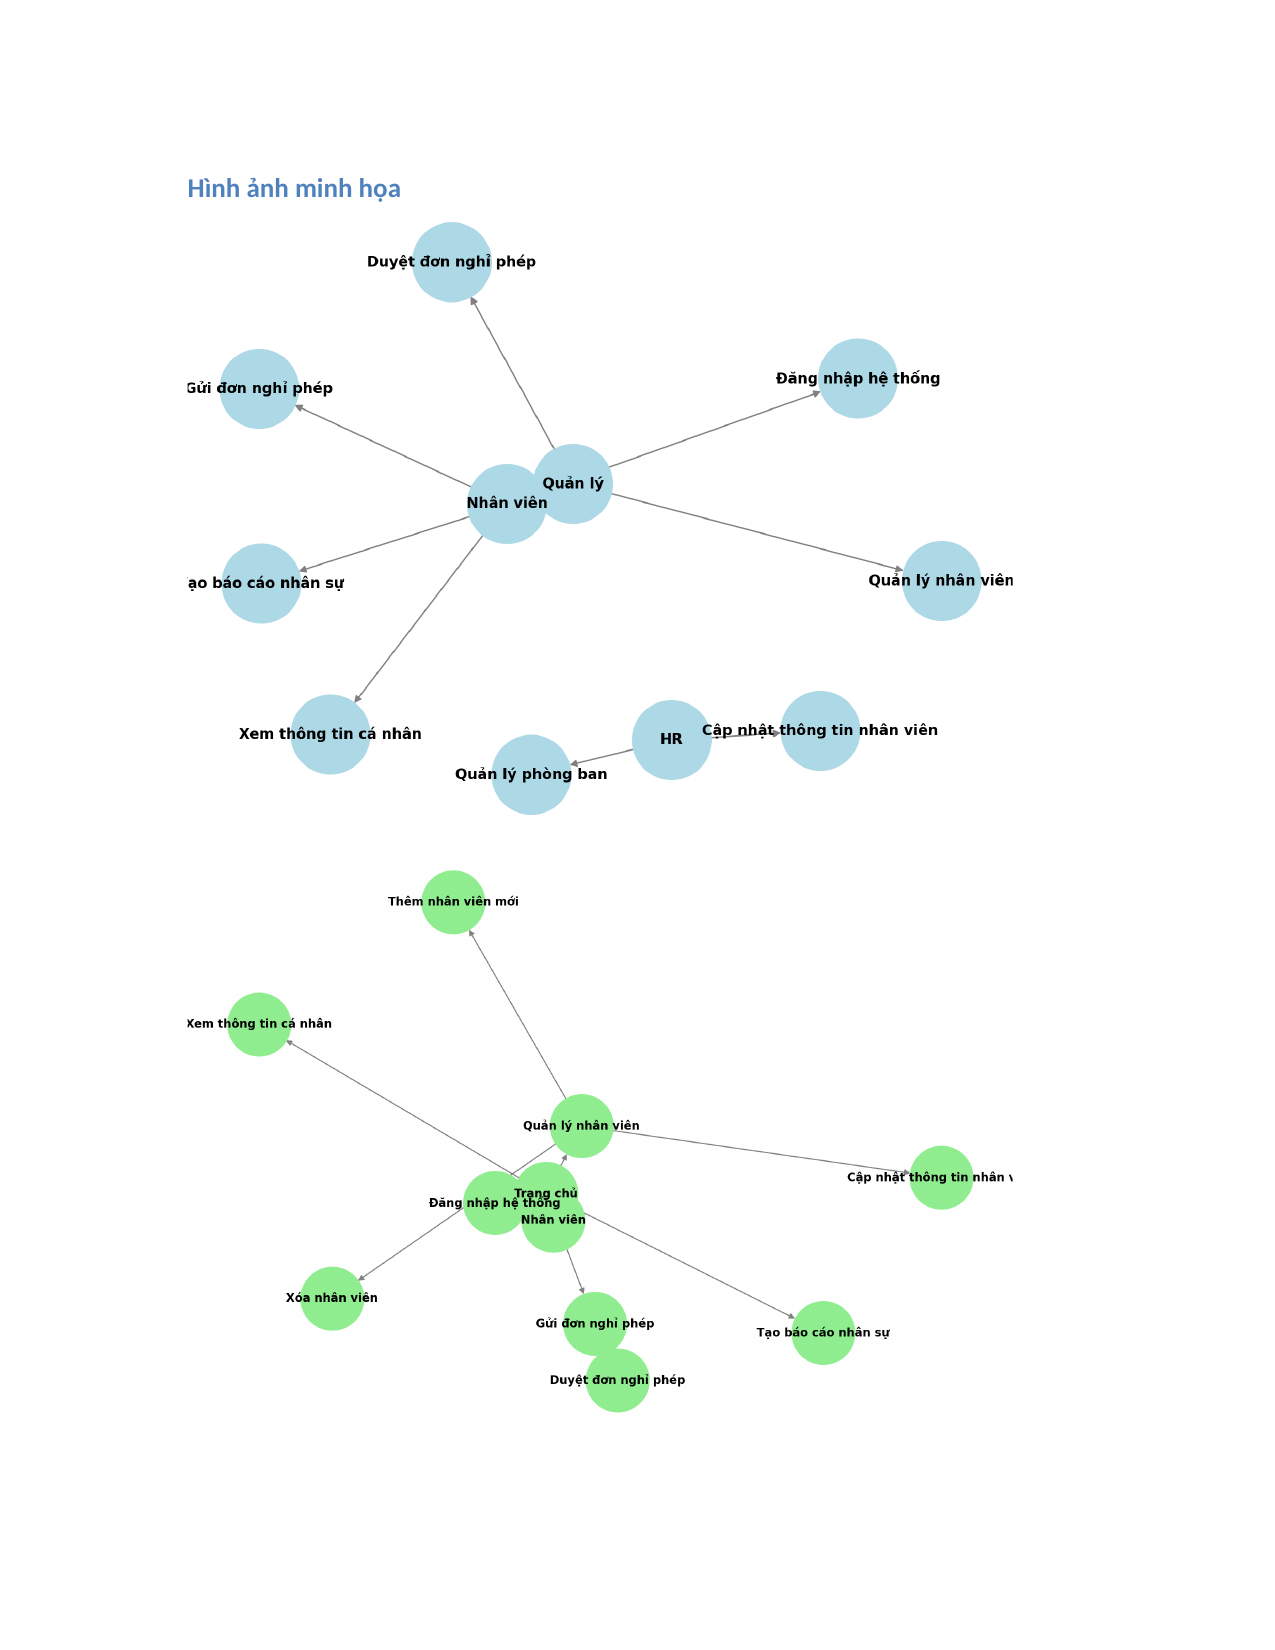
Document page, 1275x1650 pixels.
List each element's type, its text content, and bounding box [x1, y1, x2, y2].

subtitle Hình ảnh minh họa [187, 171, 1087, 204]
picture [187, 208, 1013, 828]
picture [187, 852, 1013, 1430]
